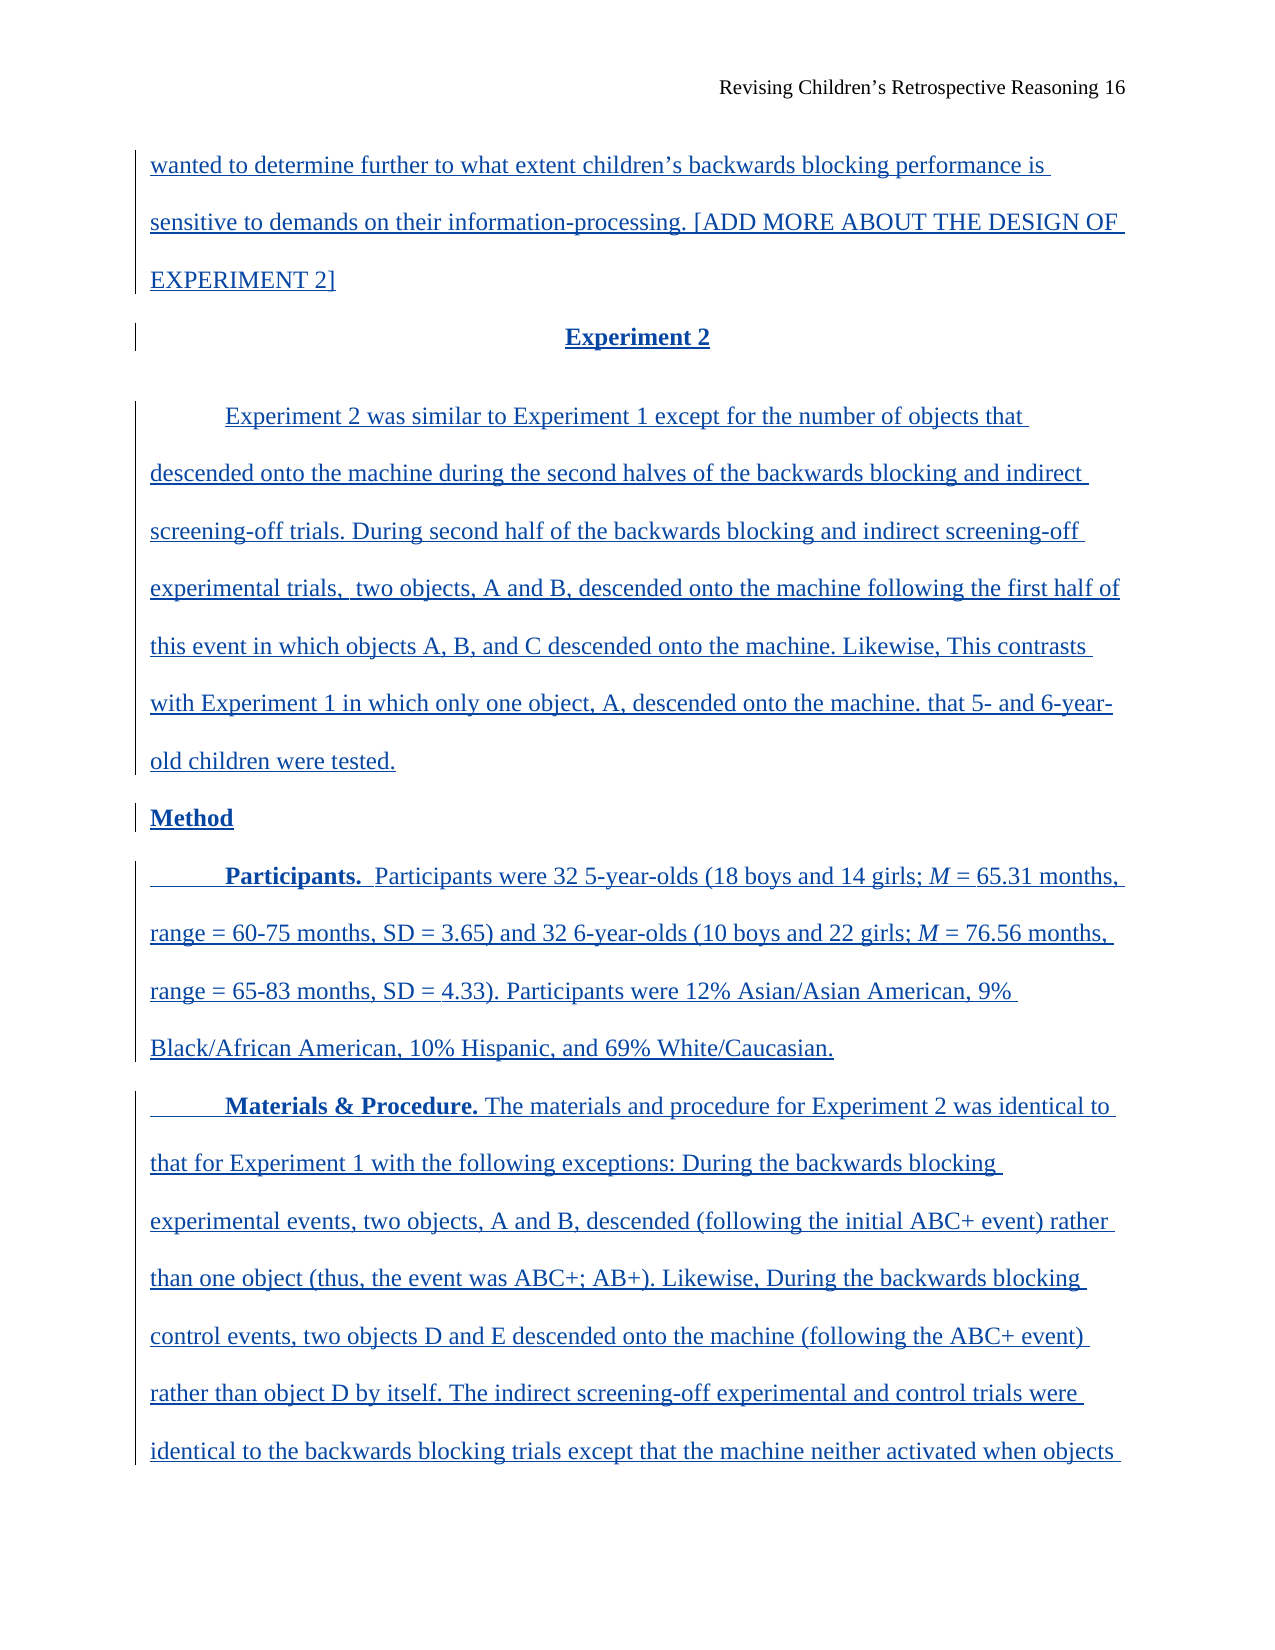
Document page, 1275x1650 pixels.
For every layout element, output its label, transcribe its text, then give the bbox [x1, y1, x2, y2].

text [150, 150, 1125, 232]
